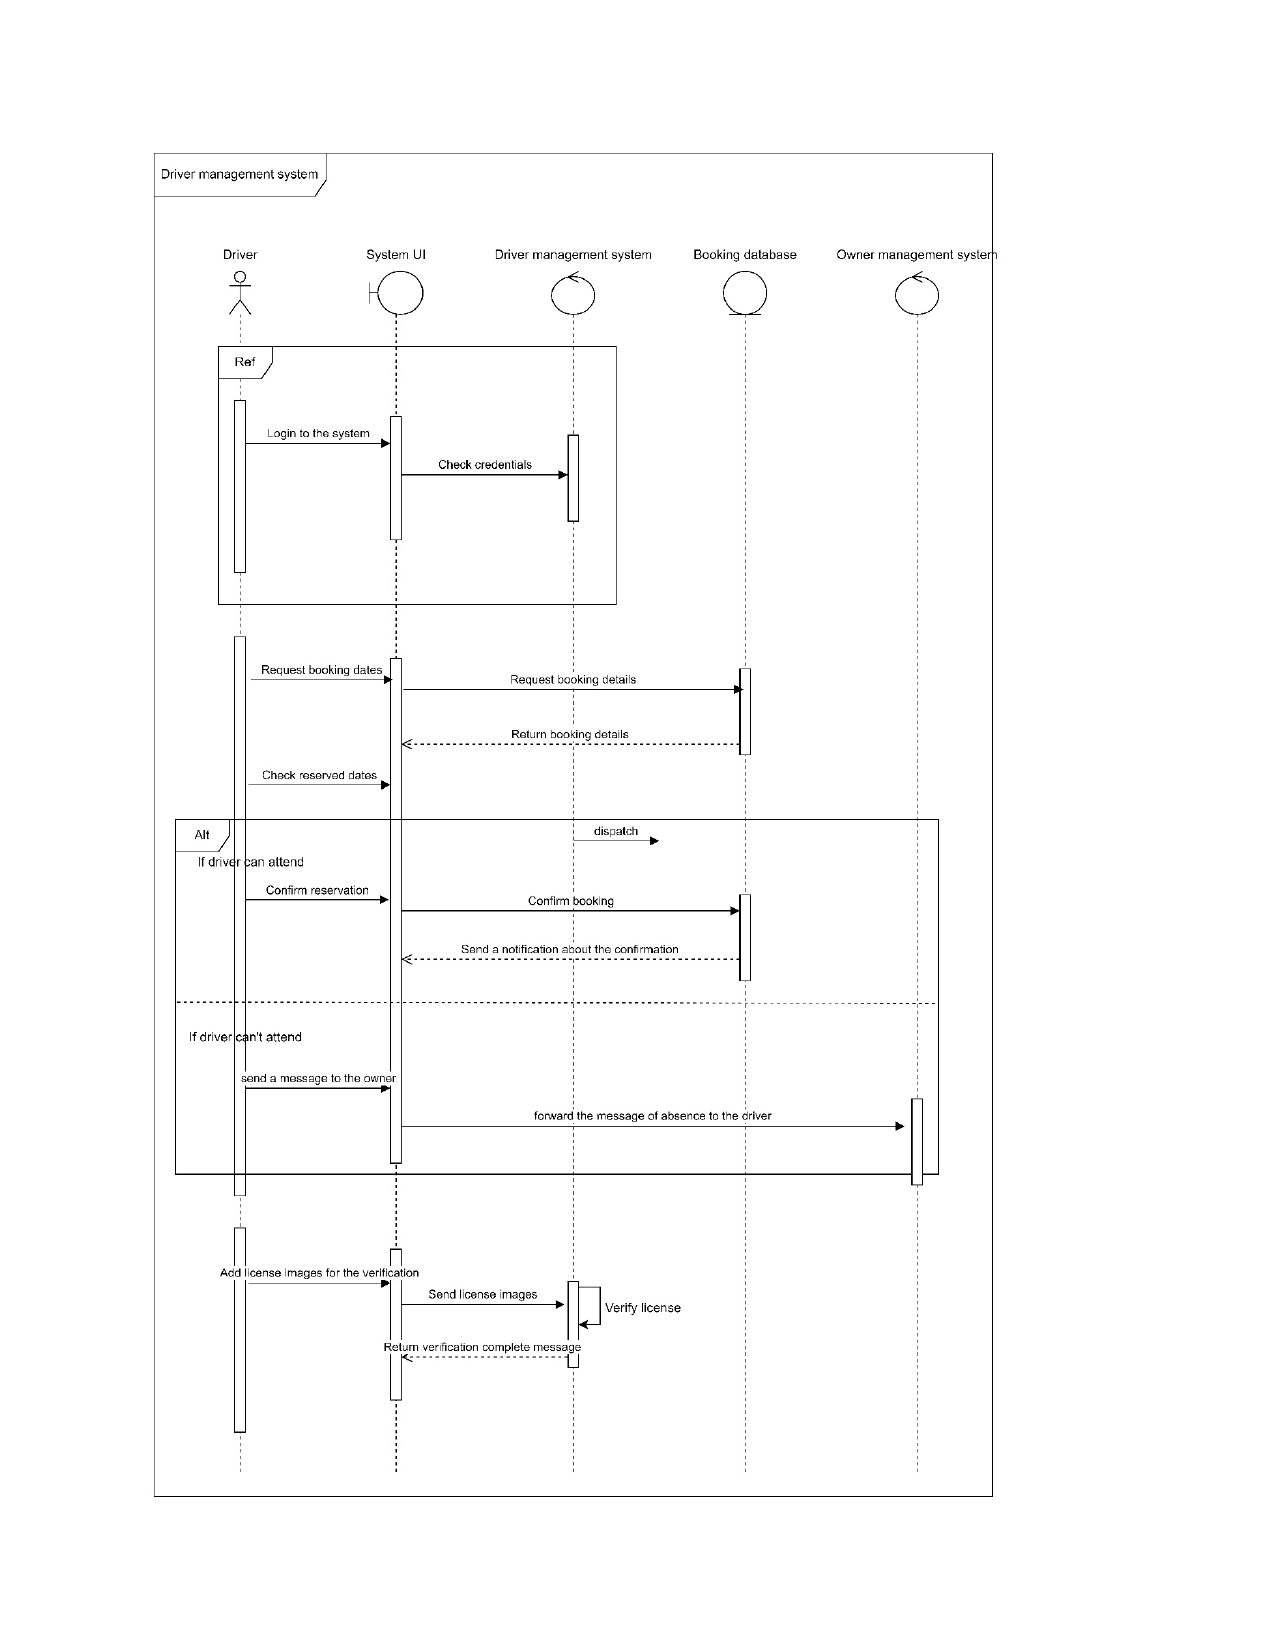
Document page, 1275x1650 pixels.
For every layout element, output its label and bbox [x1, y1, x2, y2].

picture [150, 150, 1012, 1500]
